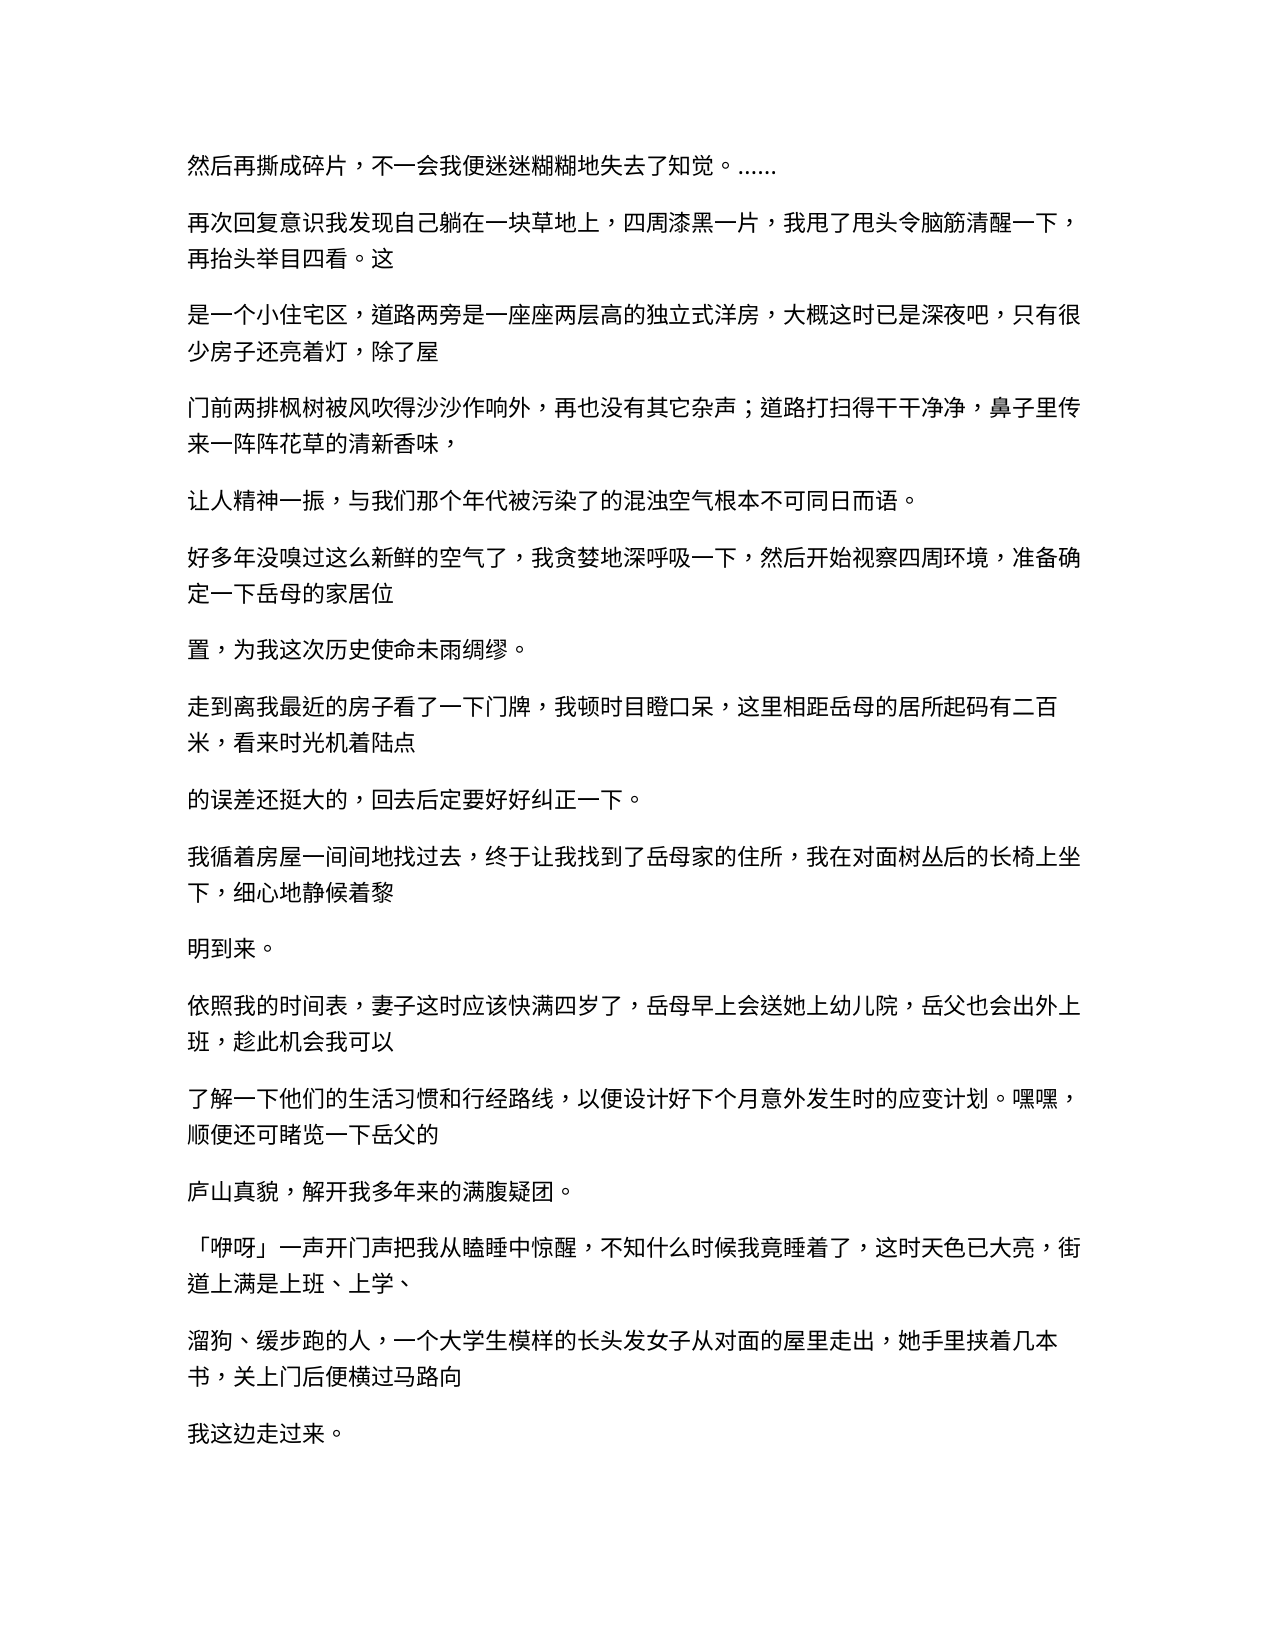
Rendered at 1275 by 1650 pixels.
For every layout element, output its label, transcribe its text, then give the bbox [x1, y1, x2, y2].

text 我这边走过来。 [187, 1418, 1087, 1449]
text 是一个小住宅区，道路两旁是一座座两层高的独立式洋房，大概这时已是深夜吧，只有很少房子还亮着灯，除了屋 [187, 299, 1087, 367]
text 溜狗、缓步跑的人，一个大学生模样的长头发女子从对面的屋里走出，她手里挟着几本书，关上门后便横过马路向 [187, 1325, 1087, 1392]
text 的误差还挺大的，回去后定要好好纠正一下。 [187, 784, 1087, 815]
text 了解一下他们的生活习惯和行经路线，以便设计好下个月意外发生时的应变计划。嘿嘿，顺便还可睹览一下岳父的 [187, 1083, 1087, 1150]
text 明到来。 [187, 933, 1087, 964]
text 走到离我最近的房子看了一下门牌，我顿时目瞪口呆，这里相距岳母的居所起码有二百米，看来时光机着陆点 [187, 691, 1087, 758]
text 庐山真貌，解开我多年来的满腹疑团。 [187, 1176, 1087, 1207]
text 门前两排枫树被风吹得沙沙作响外，再也没有其它杂声；道路打扫得干干净净，鼻子里传来一阵阵花草的清新香味， [187, 392, 1087, 459]
text 让人精神一振，与我们那个年代被污染了的混浊空气根本不可同日而语。 [187, 485, 1087, 516]
text 我循着房屋一间间地找过去，终于让我找到了岳母家的住所，我在对面树丛后的长椅上坐下，细心地静候着黎 [187, 841, 1087, 908]
text 再次回复意识我发现自己躺在一块草地上，四周漆黑一片，我甩了甩头令脑筋清醒一下，再抬头举目四看。这 [187, 207, 1087, 274]
text 然后再撕成碎片，不一会我便迷迷糊糊地失去了知觉。…… [187, 150, 1087, 181]
text 依照我的时间表，妻子这时应该快满四岁了，岳母早上会送她上幼儿院，岳父也会出外上班，趁此机会我可以 [187, 990, 1087, 1057]
text 置，为我这次历史使命未雨绸缪。 [187, 634, 1087, 666]
text 「咿呀」一声开门声把我从瞌睡中惊醒，不知什么时候我竟睡着了，这时天色已大亮，街道上满是上班、上学、 [187, 1232, 1087, 1299]
text 好多年没嗅过这么新鲜的空气了，我贪婪地深呼吸一下，然后开始视察四周环境，准备确定一下岳母的家居位 [187, 542, 1087, 609]
